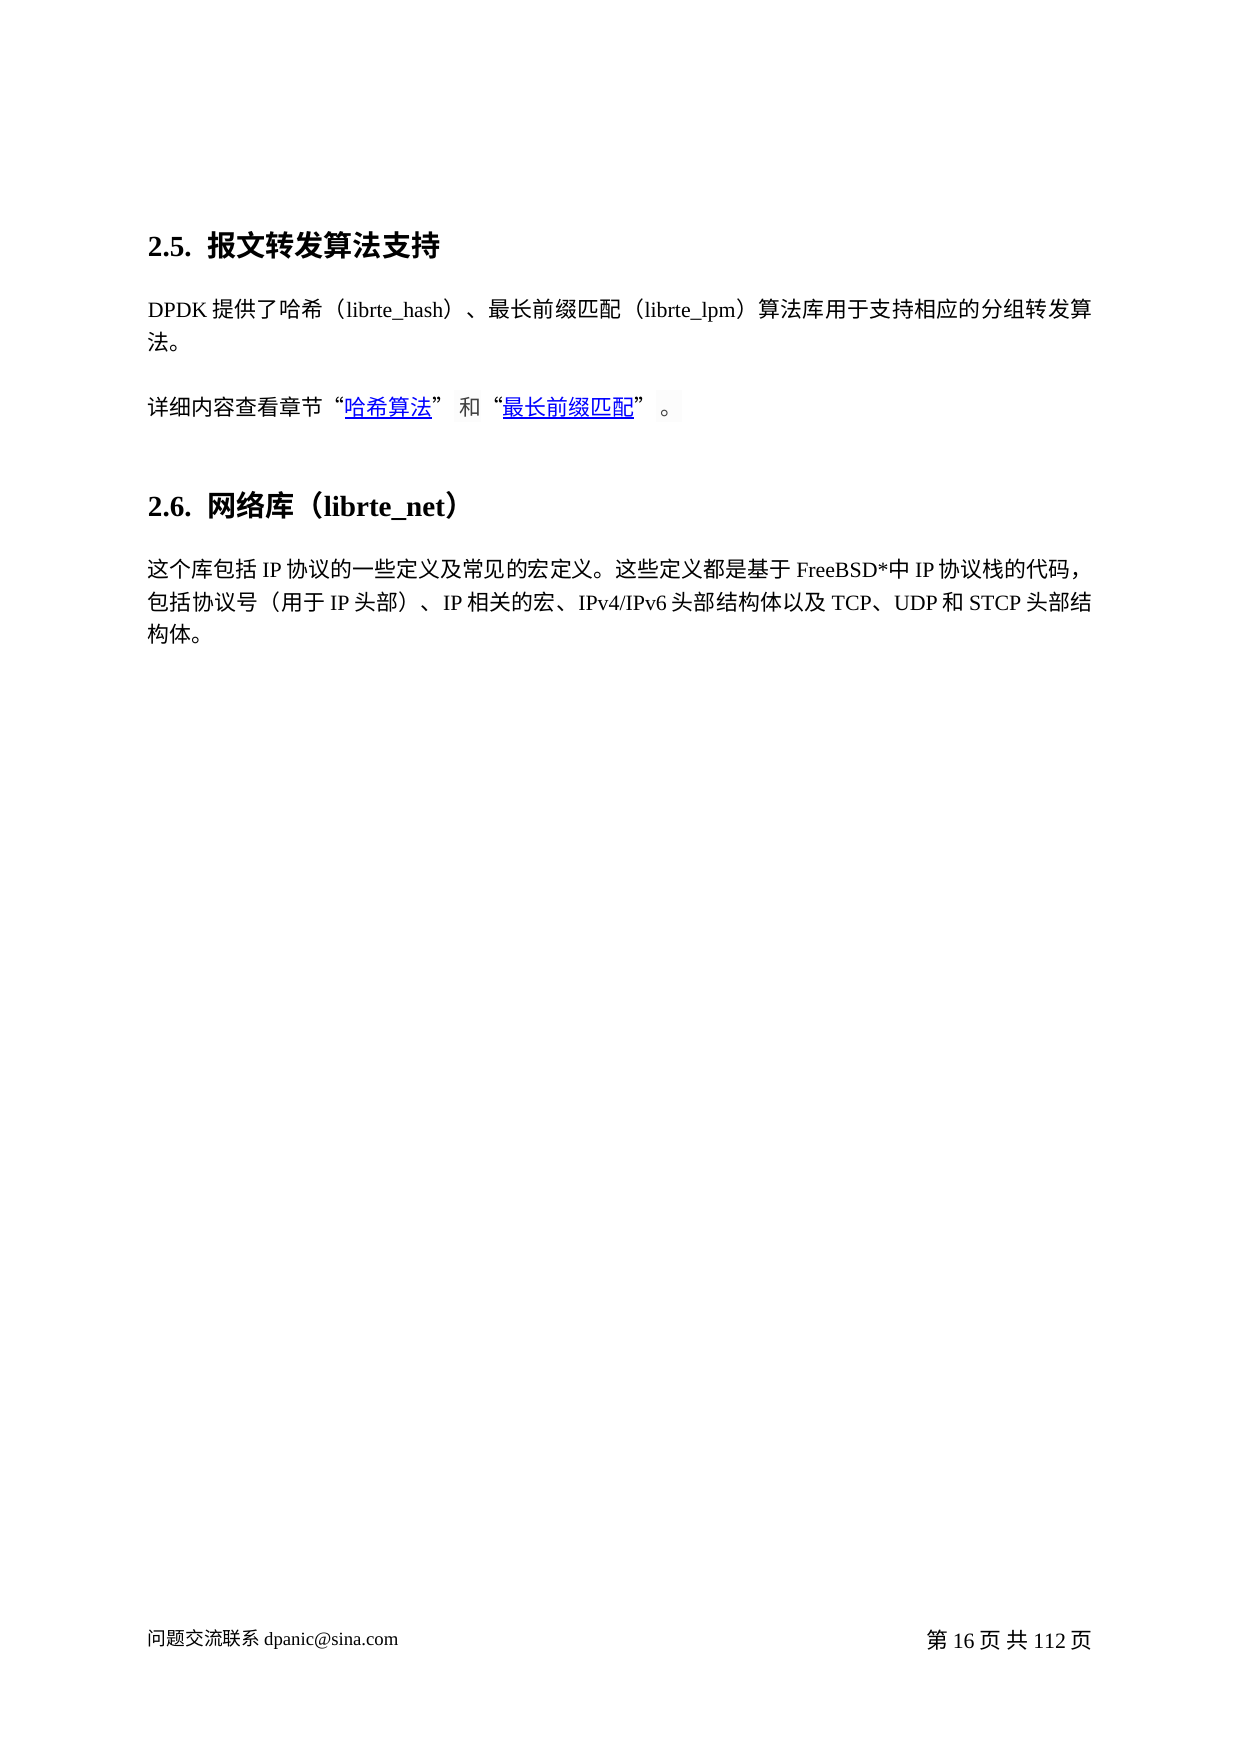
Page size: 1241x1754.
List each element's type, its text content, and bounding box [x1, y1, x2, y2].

subtitle 报文转发算法支持 [148, 211, 1092, 276]
text 这个库包括IP协议的一些定义及常见的宏定义。这些定义都是基于FreeBSD*中IP协议栈的代码，包括协议号（用于IP头部）、IP相关的宏、IPv4/IPv6头部结构体以及TCP、UDP和STCP头部结构体。 [148, 552, 1092, 649]
text 详细内容查看章节“哈希算法” 和“最长前缀匹配” 。 [148, 389, 1092, 422]
subtitle 网络库（librte_net） [148, 471, 1092, 536]
text DPDK提供了哈希（librte_hash）、最长前缀匹配（librte_lpm）算法库用于支持相应的分组转发算法。 [148, 292, 1092, 357]
